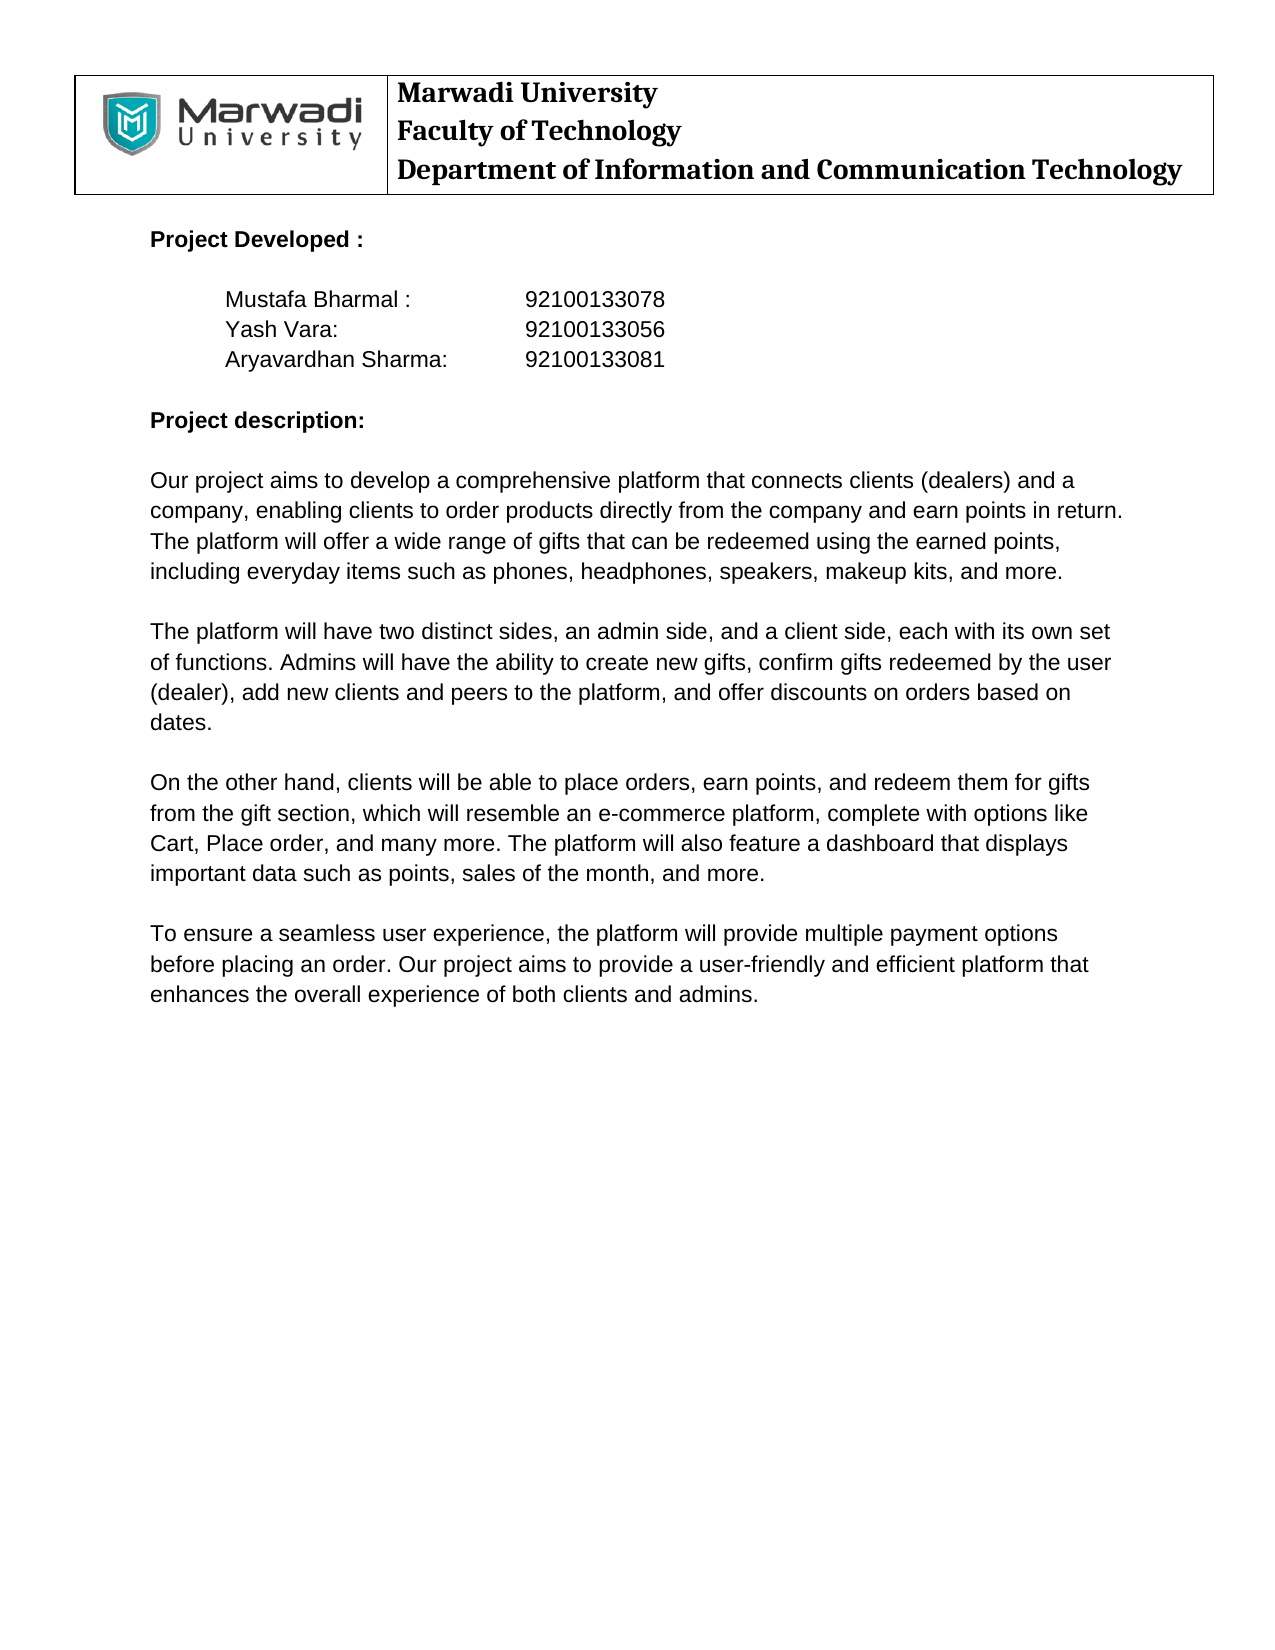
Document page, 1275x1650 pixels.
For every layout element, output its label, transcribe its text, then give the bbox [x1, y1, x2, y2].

text Project Developed : [150, 226, 1125, 252]
text Mustafa Bharmal : 92100133078 [150, 286, 1125, 312]
text Aryavardhan Sharma: 92100133081 [150, 346, 1125, 373]
text Our project aims to develop a comprehensive platform that connects clients (dealers) and a company, enabling clients to order products directly from the company and earn points in return. The platform will offer a wide range of gifts that can be redeemed using the earned points, including everyday items such as phones, headphones, speakers, makeup kits, and more. [150, 467, 1125, 584]
text Yash Vara: 92100133056 [150, 316, 1125, 343]
text On the other hand, clients will be able to place orders, earn points, and redeem them for gifts from the gift section, which will resemble an e-commerce platform, complete with options like Cart, Place order, and many more. The platform will also feature a dashboard that displays important data such as points, sales of the month, and more. [150, 769, 1125, 886]
picture [87, 76, 377, 172]
text Project description: [150, 407, 1125, 433]
text The platform will have two distinct sides, an admin side, and a client side, each with its own set of functions. Admins will have the ability to create new gifts, confirm gifts redeemed by the user (dealer), add new clients and peers to the platform, and offer discounts on orders based on dates. [150, 618, 1125, 735]
text To ensure a seamless user experience, the platform will provide multiple payment options before placing an order. Our project aims to provide a user-friendly and efficient platform that enhances the overall experience of both clients and admins. [150, 920, 1125, 1007]
